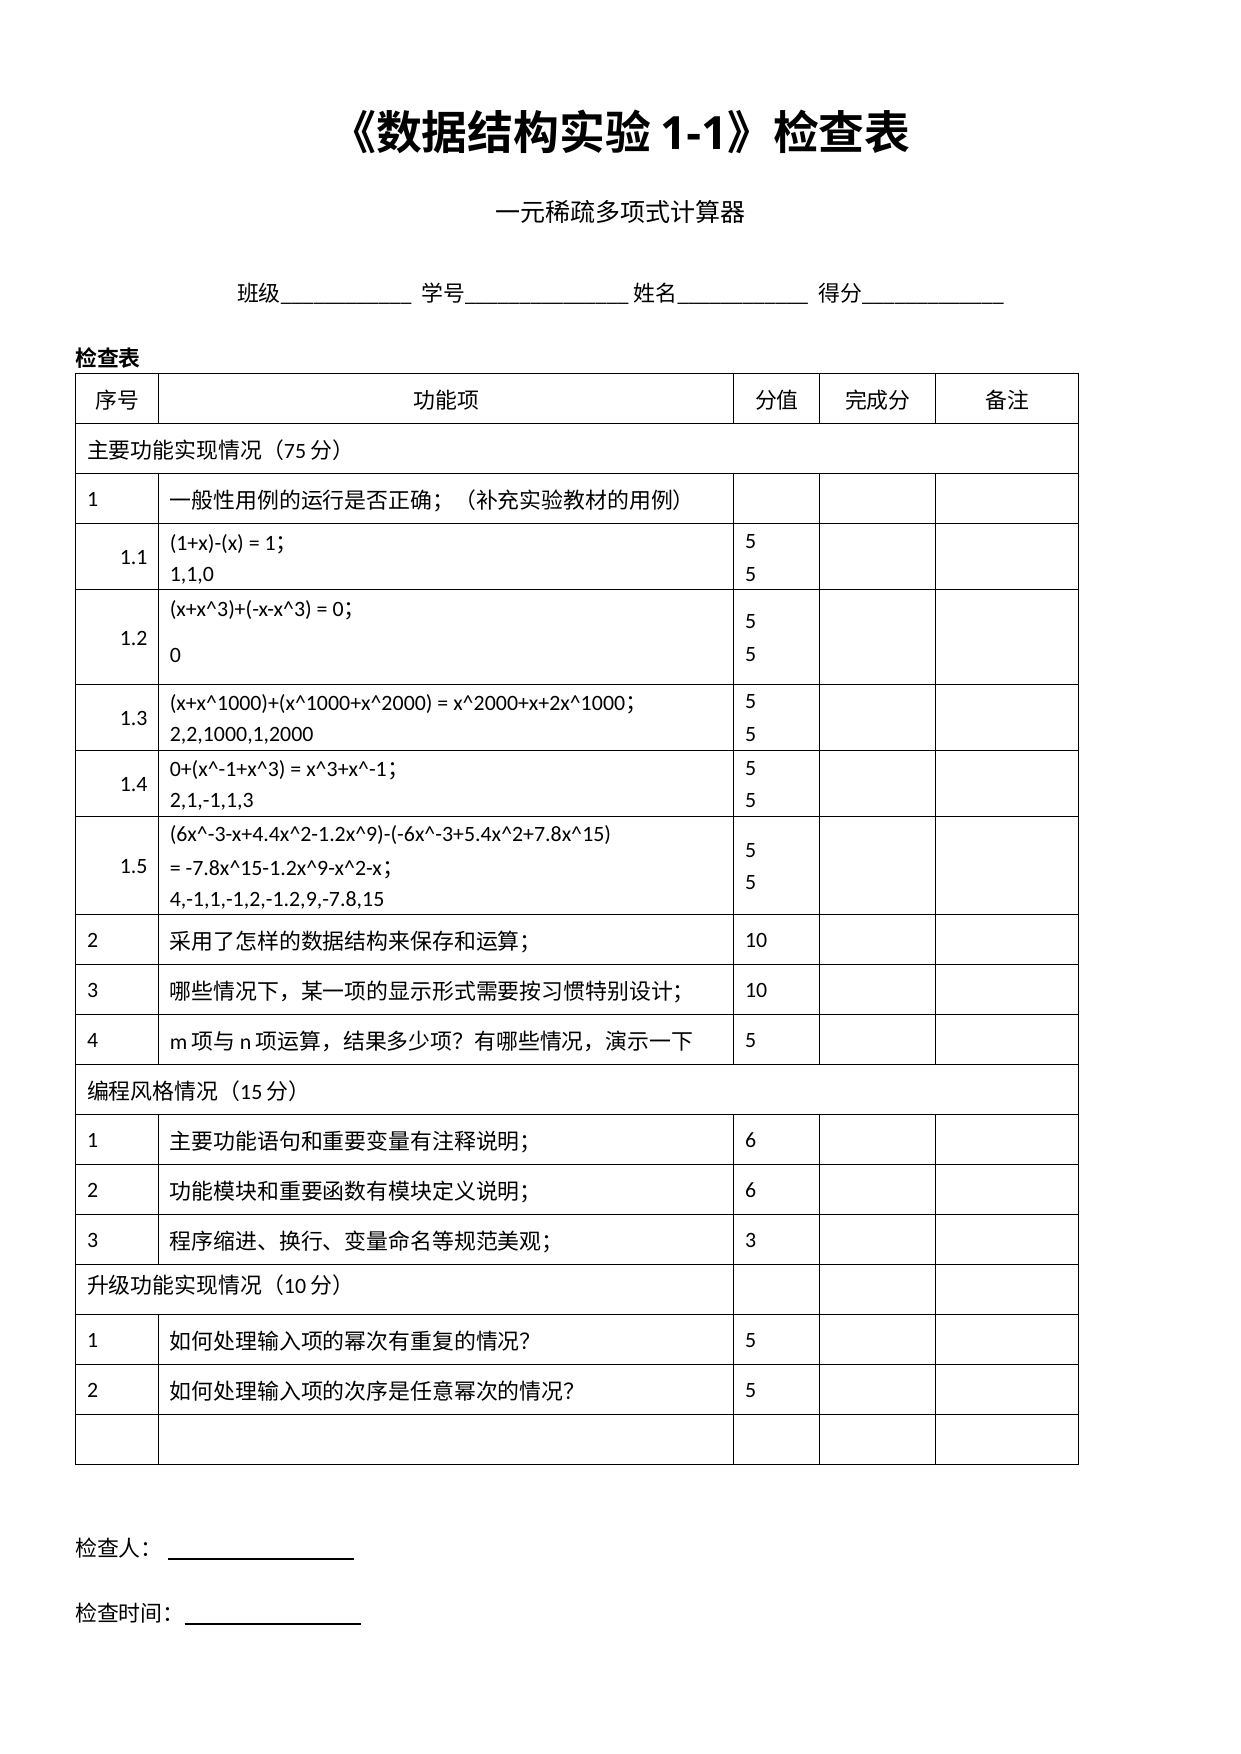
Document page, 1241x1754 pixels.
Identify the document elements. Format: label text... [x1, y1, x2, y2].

table_cell [76, 1415, 158, 1464]
table_cell [936, 1015, 1078, 1064]
table_cell 10 [734, 965, 819, 1014]
table_cell 主要功能语句和重要变量有注释说明； [159, 1115, 733, 1164]
text 班级____________ 学号_______________ 姓名____________ 得分_____________ [75, 276, 1165, 308]
table_cell 6 [734, 1165, 819, 1214]
table_header 完成分 [820, 374, 935, 423]
table_cell [820, 1215, 935, 1264]
table_cell 5 5 [734, 524, 819, 589]
table_cell 1.5 [76, 817, 158, 914]
table_cell (6x^-3-x+4.4x^2-1.2x^9)-(-6x^-3+5.4x^2+7.8x^15) = -7.8x^15-1.2x^9-x^2-x； 4,-1,1,-1,2,-1.2,9,-7.8,15 [159, 817, 733, 914]
table_cell [936, 1415, 1078, 1464]
table_cell [936, 590, 1078, 684]
table_cell [820, 590, 935, 684]
table_cell (1+x)-(x) = 1； 1,1,0 [159, 524, 733, 589]
table_cell 5 [734, 1015, 819, 1064]
table_cell 10 [734, 915, 819, 964]
text 检查时间： [75, 1595, 1165, 1628]
text 检查表 [75, 341, 1165, 373]
table_cell [936, 524, 1078, 589]
table_cell 功能模块和重要函数有模块定义说明； [159, 1165, 733, 1214]
table_cell (x+x^1000)+(x^1000+x^2000) = x^2000+x+2x^1000； 2,2,1000,1,2000 [159, 685, 733, 750]
table_cell 2 [76, 1165, 158, 1214]
table_cell [820, 1265, 935, 1314]
table_cell [820, 1015, 935, 1064]
table_cell [936, 1165, 1078, 1214]
table_cell 一般性用例的运行是否正确；（补充实验教材的用例） [159, 474, 733, 523]
table_cell [820, 915, 935, 964]
table_cell [820, 1315, 935, 1364]
table_cell [936, 1265, 1078, 1314]
text 检查人： [75, 1530, 1165, 1563]
table_cell [936, 915, 1078, 964]
table_cell [936, 751, 1078, 816]
table_cell [820, 1415, 935, 1464]
table_cell [936, 1365, 1078, 1414]
table_cell 6 [734, 1115, 819, 1164]
table_cell 升级功能实现情况（10分） [76, 1265, 733, 1314]
table_cell 5 5 [734, 751, 819, 816]
table_cell 3 [76, 965, 158, 1014]
table_cell [936, 1315, 1078, 1364]
table_cell 5 5 [734, 685, 819, 750]
table_cell 0+(x^-1+x^3) = x^3+x^-1； 2,1,-1,1,3 [159, 751, 733, 816]
table_cell 4 [76, 1015, 158, 1064]
table_cell [820, 1365, 935, 1414]
table_cell [734, 1415, 819, 1464]
table_cell 5 [734, 1365, 819, 1414]
table_cell 3 [76, 1215, 158, 1264]
table_cell [734, 1265, 819, 1314]
table_cell [820, 524, 935, 589]
table_cell 3 [734, 1215, 819, 1264]
table_cell 如何处理输入项的幂次有重复的情况？ [159, 1315, 733, 1364]
table_cell [820, 1115, 935, 1164]
table_cell 1.1 [76, 524, 158, 589]
table_cell 哪些情况下，某一项的显示形式需要按习惯特别设计； [159, 965, 733, 1014]
table_cell [936, 817, 1078, 914]
table_header 功能项 [159, 374, 733, 423]
table_cell [936, 474, 1078, 523]
table_cell 主要功能实现情况（75分） [76, 424, 1078, 473]
table_cell 1 [76, 1115, 158, 1164]
table_cell m项与n项运算，结果多少项？有哪些情况，演示一下 [159, 1015, 733, 1064]
table_cell 1.4 [76, 751, 158, 816]
table_header 分值 [734, 374, 819, 423]
table_cell 采用了怎样的数据结构来保存和运算； [159, 915, 733, 964]
table_cell [936, 685, 1078, 750]
table_cell [820, 1165, 935, 1214]
table_cell [820, 751, 935, 816]
table_header 序号 [76, 374, 158, 423]
table_cell 程序缩进、换行、变量命名等规范美观； [159, 1215, 733, 1264]
table_cell 2 [76, 915, 158, 964]
table_cell 编程风格情况（15分） [76, 1065, 1078, 1114]
table_cell [936, 1115, 1078, 1164]
table_cell [820, 965, 935, 1014]
table_cell [734, 474, 819, 523]
table_cell [820, 685, 935, 750]
table_cell 5 [734, 1315, 819, 1364]
table_cell [936, 965, 1078, 1014]
table_cell 2 [76, 1365, 158, 1414]
table_cell 5 5 [734, 590, 819, 684]
table_cell [936, 1215, 1078, 1264]
table_cell 1 [76, 1315, 158, 1364]
table_header 备注 [936, 374, 1078, 423]
table_cell [820, 474, 935, 523]
table_cell [159, 1415, 733, 1464]
text 一元稀疏多项式计算器 [75, 178, 1165, 243]
table_cell 1.2 [76, 590, 158, 684]
table_cell (x+x^3)+(-x-x^3) = 0； 0 [159, 590, 733, 684]
table_cell [820, 817, 935, 914]
table_cell 1 [76, 474, 158, 523]
table_cell 1.3 [76, 685, 158, 750]
table_cell 5 5 [734, 817, 819, 914]
table_cell 如何处理输入项的次序是任意幂次的情况？ [159, 1365, 733, 1414]
text 《数据结构实验1-1》检查表 [75, 81, 1165, 178]
